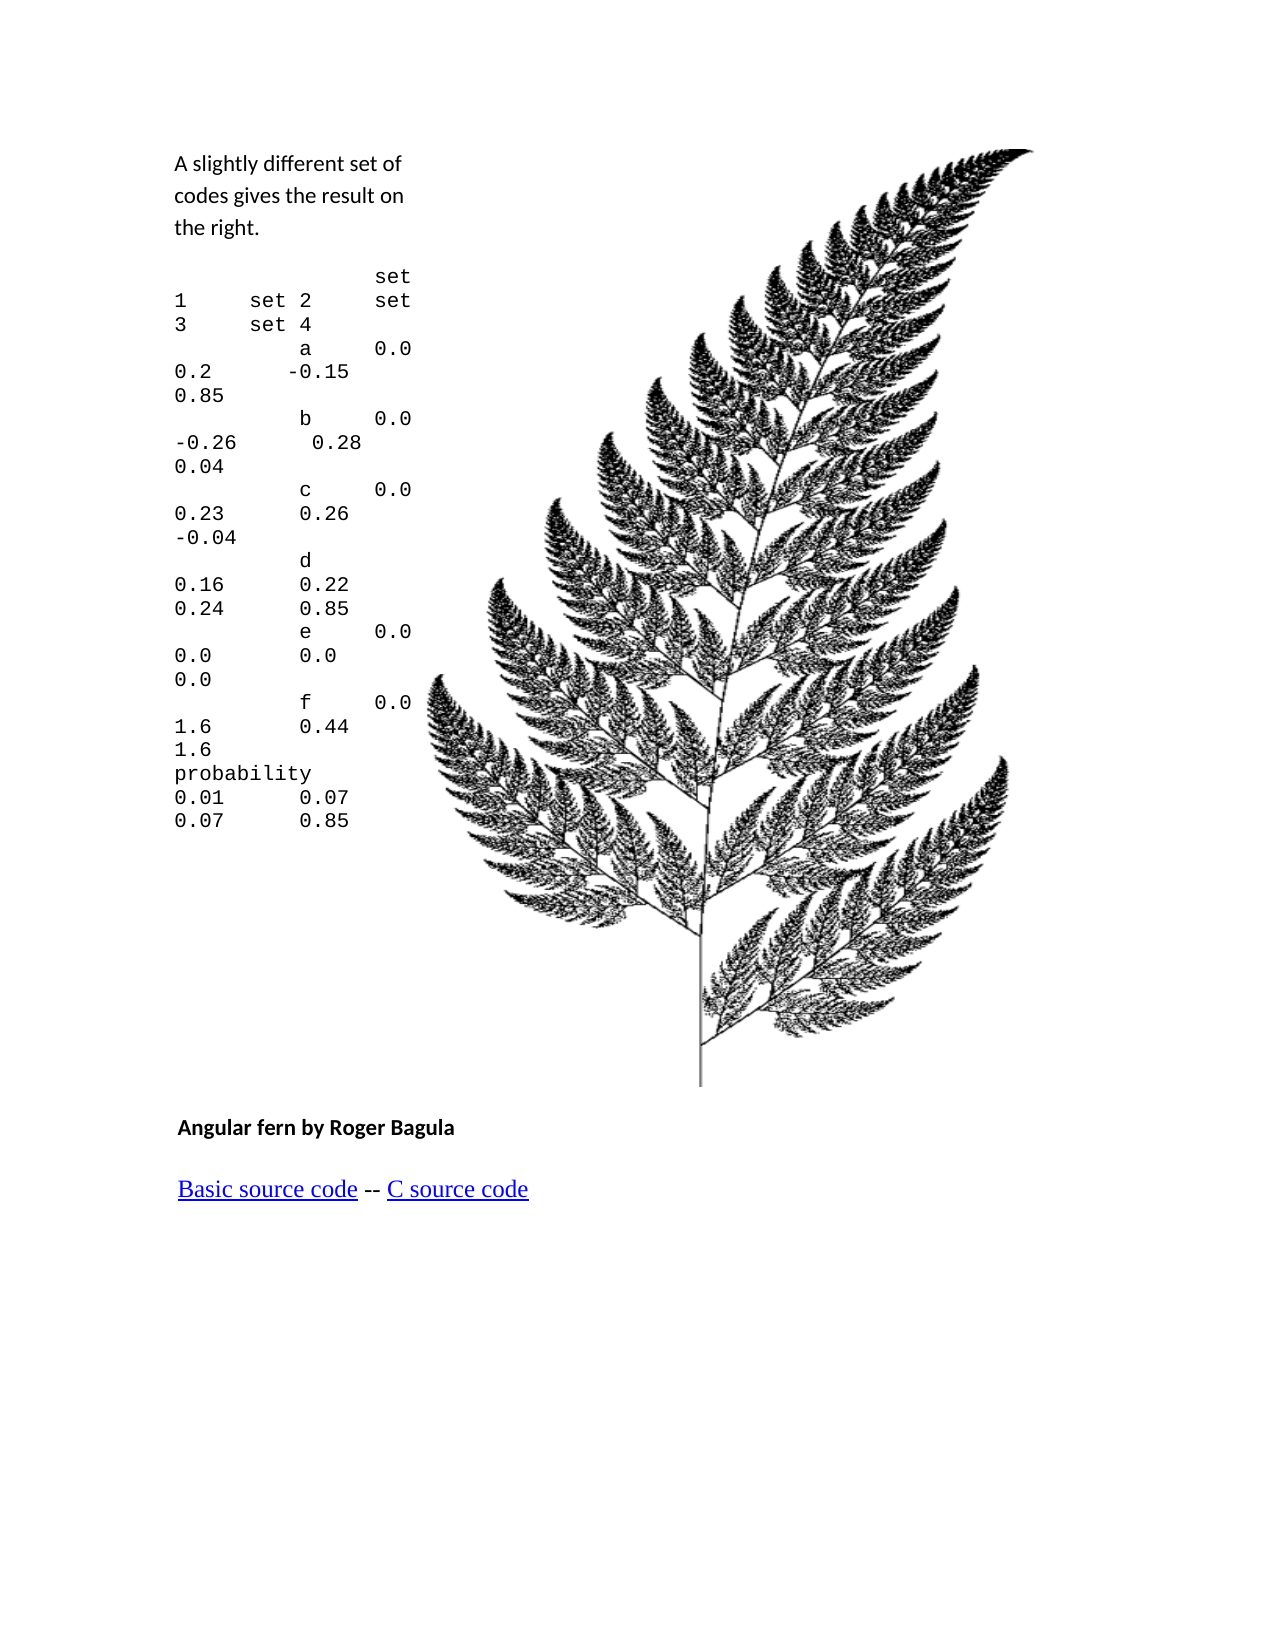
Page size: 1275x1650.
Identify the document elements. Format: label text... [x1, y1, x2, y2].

table_header A slightly different set of codes gives the result on the right. set 1 set 2 set 3 set 4 a 0.0 0.2 -0.15 0.85 b 0.0 -0.26 0.28 0.04 c 0.0 0.23 0.26 -0.04 d 0.16 0.22 0.24 0.85 e 0.0 0.0 0.0 0.0 f 0.0 1.6 0.44 1.6 probability 0.01 0.07 0.07 0.85 [173, 148, 413, 1113]
text Basic source code -- C source code [177, 1174, 1098, 1203]
text Angular fern by Roger Bagula [177, 1113, 1098, 1141]
picture [415, 149, 1092, 1087]
table_header [414, 148, 1102, 1113]
